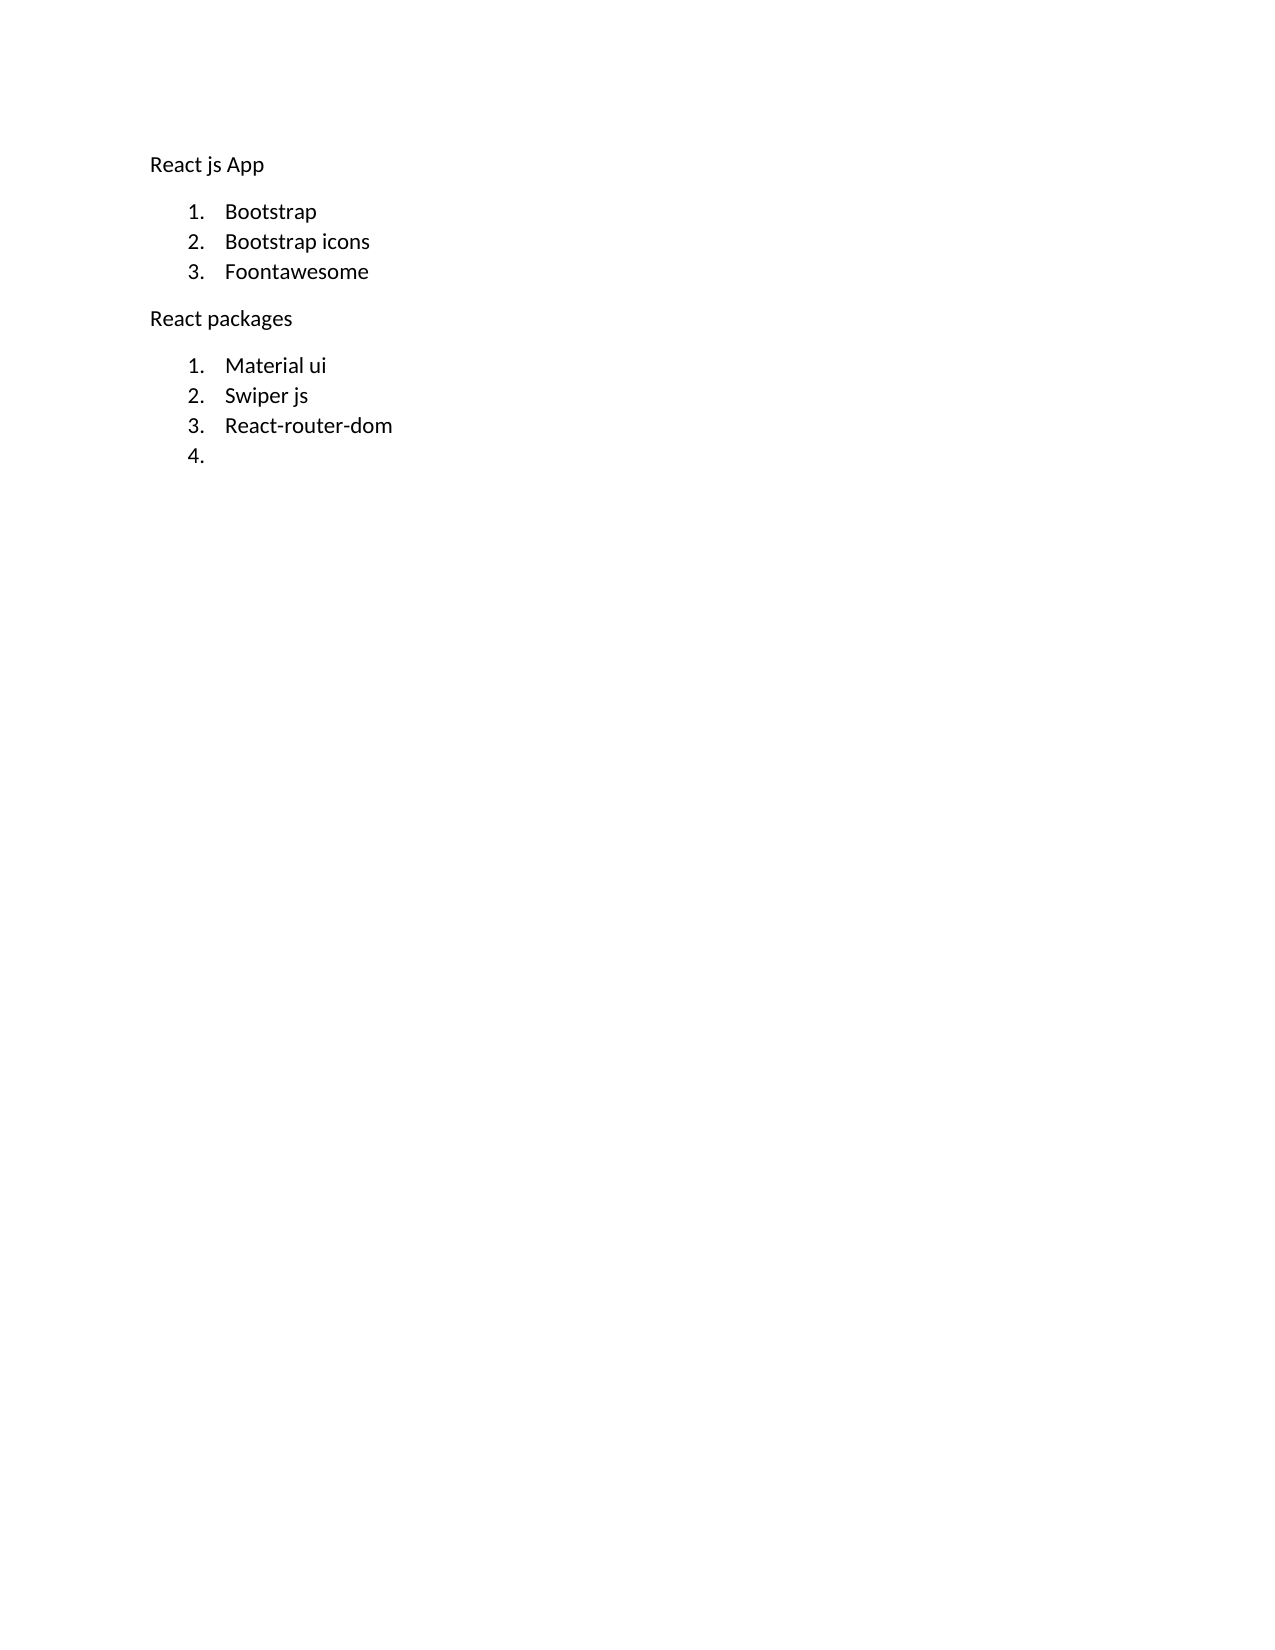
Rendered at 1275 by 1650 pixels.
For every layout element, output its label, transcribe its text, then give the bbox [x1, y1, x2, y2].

list Swiper js [187, 381, 1125, 409]
list React-router-dom [187, 411, 1125, 439]
list Material ui [187, 351, 1125, 379]
list Foontawesome [187, 257, 1125, 285]
text React js App [150, 150, 1125, 178]
text React packages [150, 304, 1125, 332]
list Bootstrap icons [187, 227, 1125, 255]
list Bootstrap [187, 197, 1125, 225]
